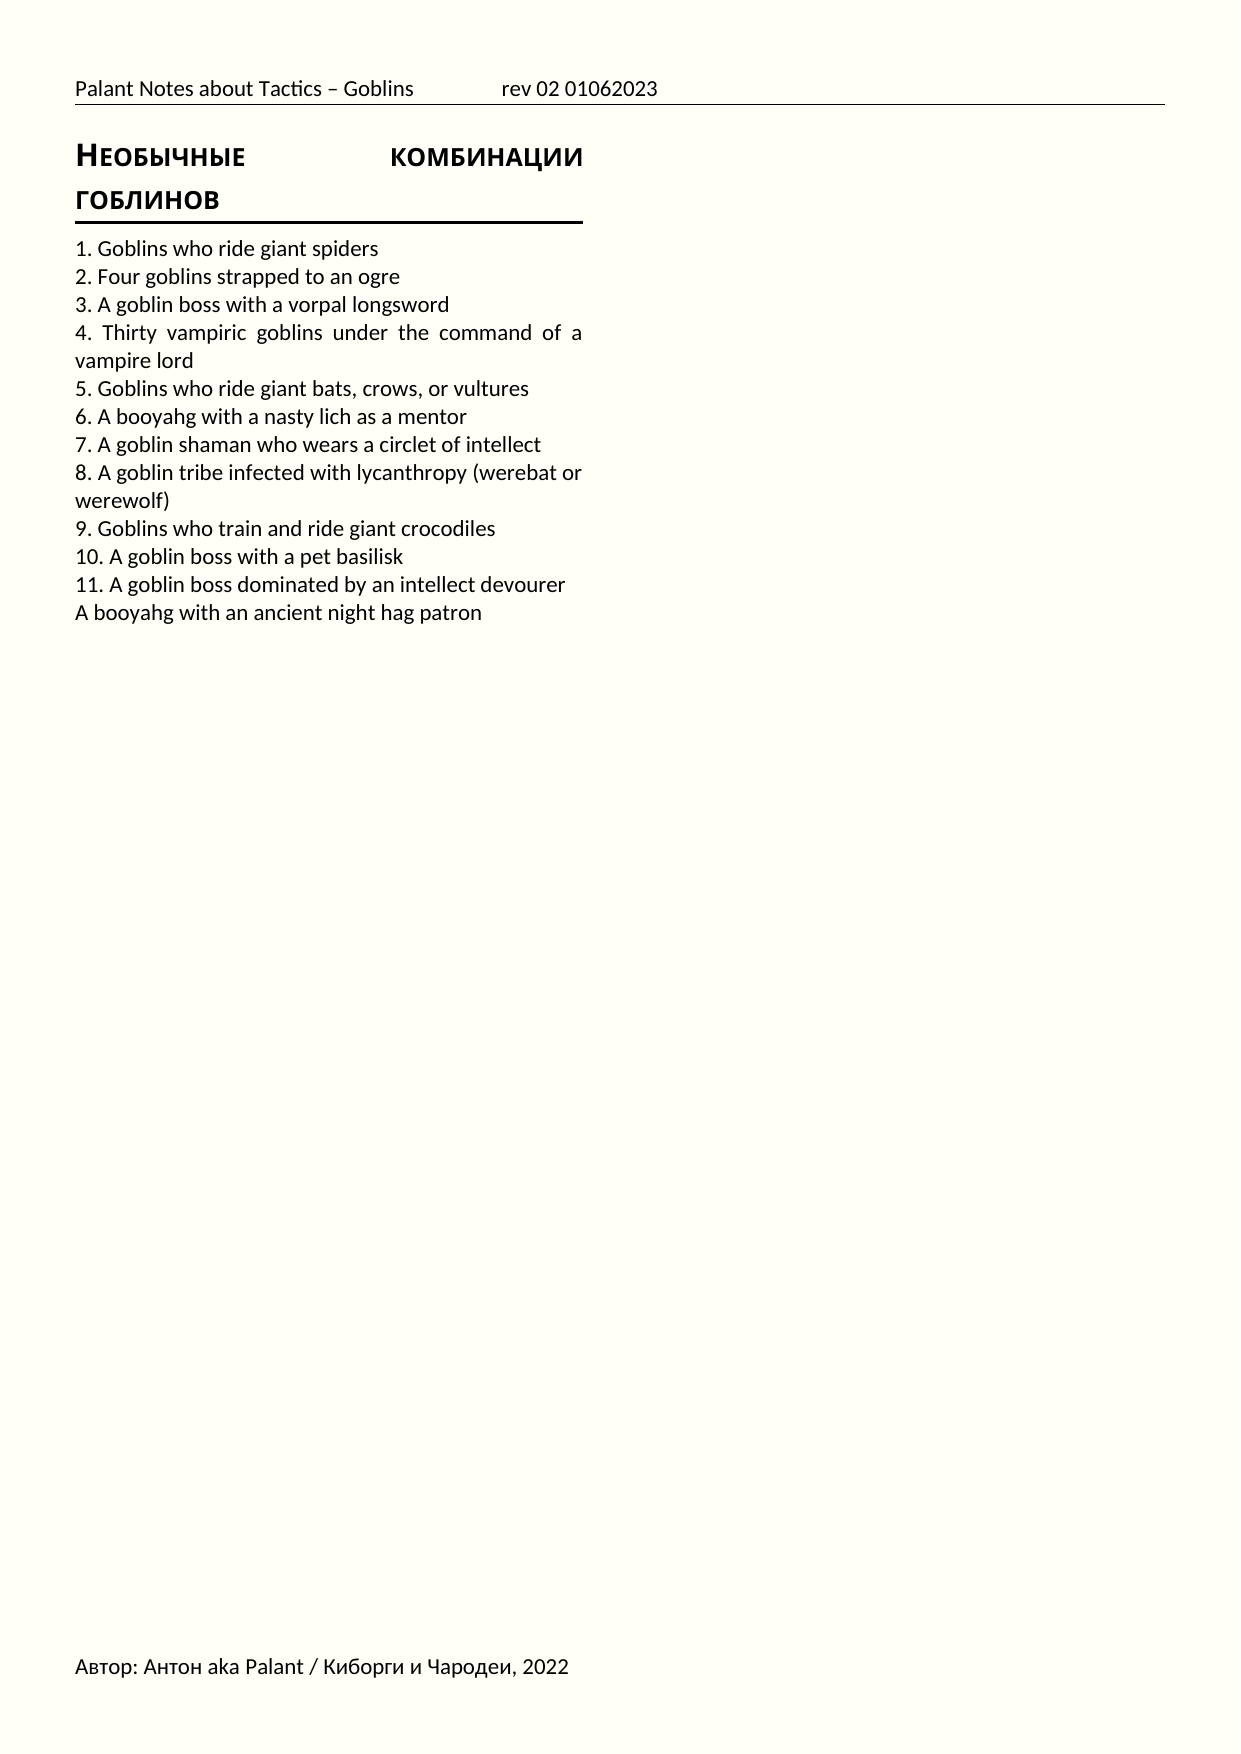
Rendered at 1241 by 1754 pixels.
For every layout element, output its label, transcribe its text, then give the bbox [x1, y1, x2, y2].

text 4. Thirty vampiric goblins under the command of a vampire lord [75, 318, 583, 374]
text 11. A goblin boss dominated by an intellect devourer [75, 570, 583, 598]
subtitle Необычные комбинации гоблинов [75, 133, 583, 221]
text 10. A goblin boss with a pet basilisk [75, 542, 583, 570]
text 9. Goblins who train and ride giant crocodiles [75, 514, 583, 542]
text 5. Goblins who ride giant bats, crows, or vultures [75, 374, 583, 402]
text 1. Goblins who ride giant spiders [75, 234, 583, 262]
text 7. A goblin shaman who wears a circlet of intellect [75, 430, 583, 458]
text 8. A goblin tribe infected with lycanthropy (werebat or werewolf) [75, 458, 583, 514]
text A booyahg with an ancient night hag patron [75, 598, 583, 626]
text 3. A goblin boss with a vorpal longsword [75, 290, 583, 318]
text 6. A booyahg with a nasty lich as a mentor [75, 402, 583, 430]
text 2. Four goblins strapped to an ogre [75, 262, 583, 290]
